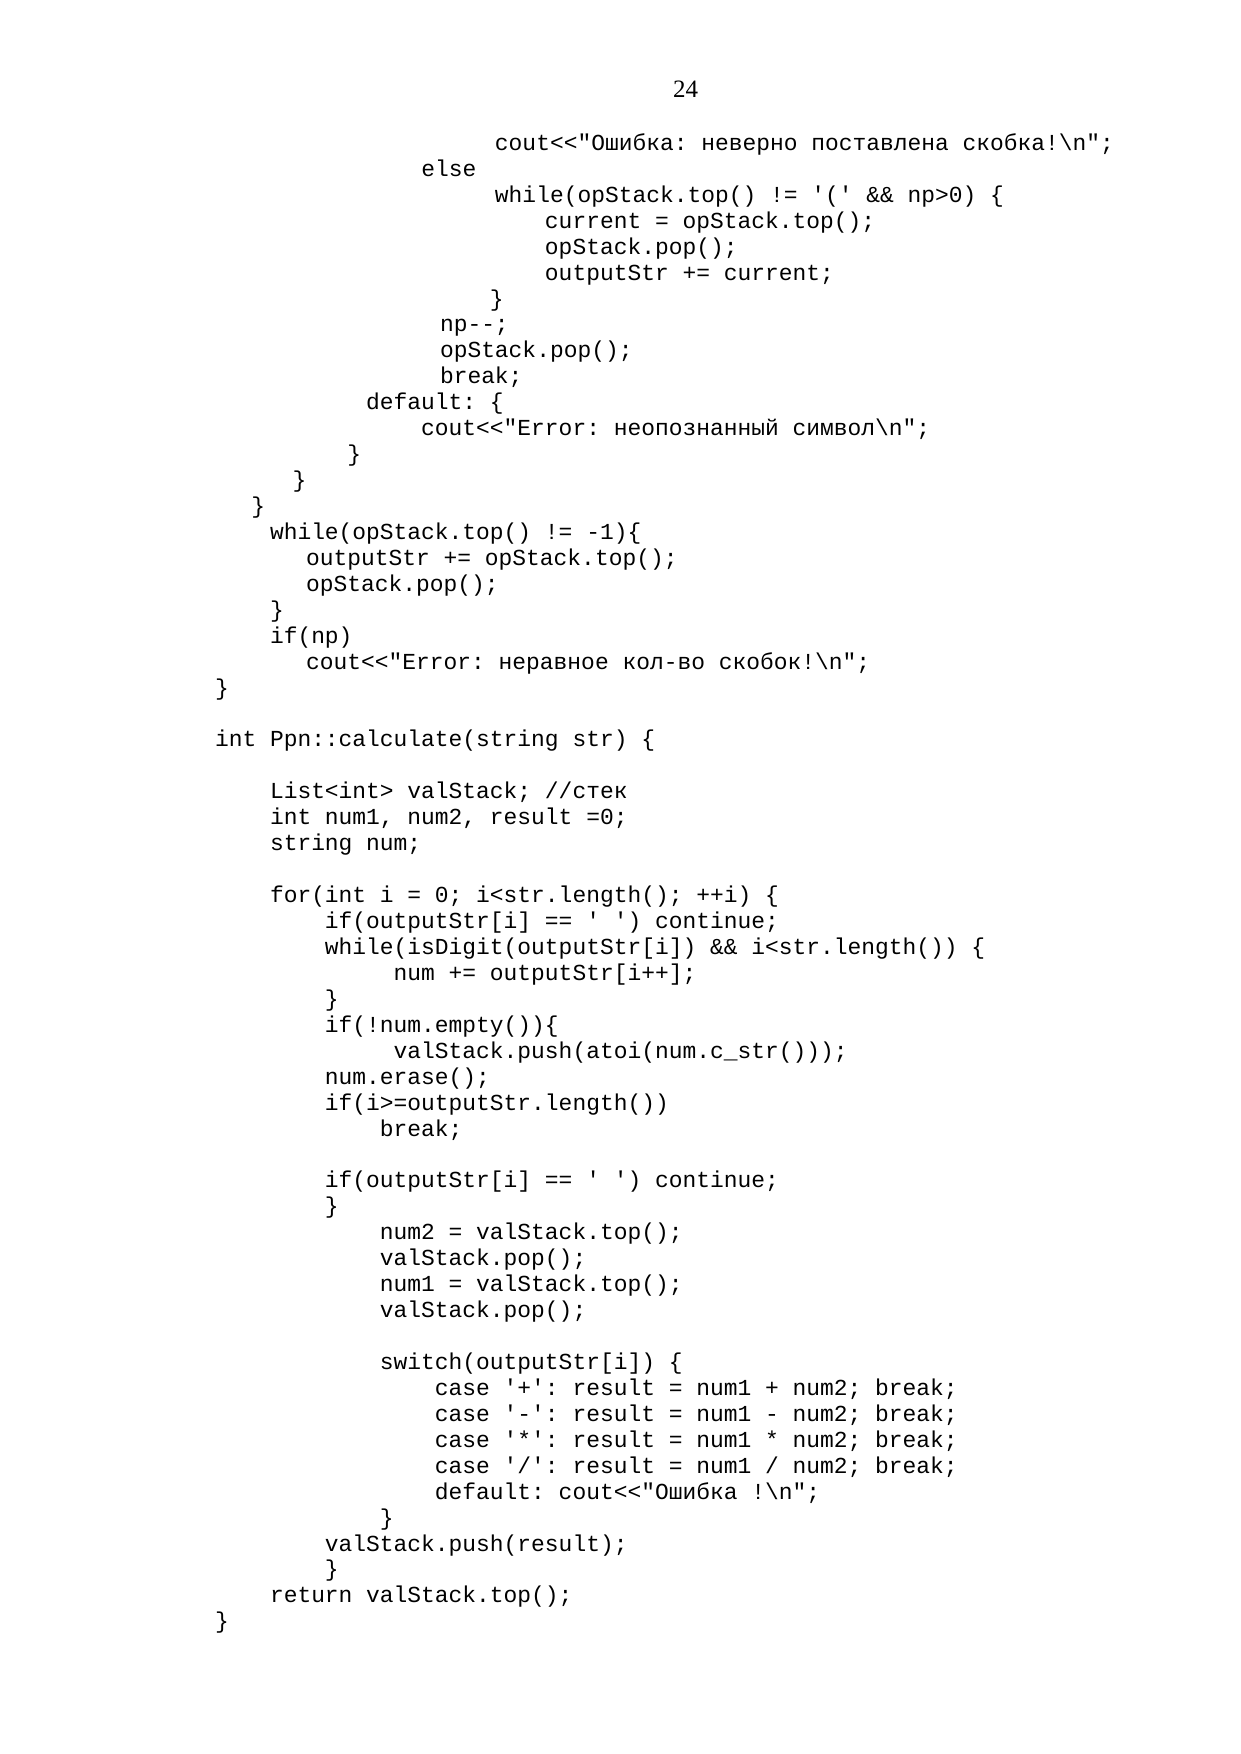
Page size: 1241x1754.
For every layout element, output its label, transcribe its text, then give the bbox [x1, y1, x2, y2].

text valStack.push(result); [215, 1532, 1152, 1558]
text case '+': result = num1 + num2; break; [215, 1376, 1152, 1402]
text np--; [215, 313, 1152, 339]
text } [215, 468, 1152, 494]
text switch(outputStr[i]) { [215, 1350, 1152, 1376]
text case '/': result = num1 / num2; break; [215, 1454, 1152, 1480]
text else [215, 157, 1152, 183]
text num1 = valStack.top(); [215, 1272, 1152, 1298]
text for(int i = 0; i<str.length(); ++i) { [215, 883, 1152, 909]
text opStack.pop(); [215, 572, 1152, 598]
text opStack.pop(); [215, 235, 1152, 261]
text num2 = valStack.top(); [215, 1221, 1152, 1247]
text default: { [215, 391, 1152, 417]
text while(opStack.top() != -1){ [215, 520, 1152, 546]
text int num1, num2, result =0; [215, 806, 1152, 832]
text valStack.pop(); [215, 1247, 1152, 1272]
text } [215, 598, 1152, 624]
text } [215, 1506, 1152, 1532]
text num += outputStr[i++]; [215, 961, 1152, 987]
text int Ppn::calculate(string str) { [215, 728, 1152, 754]
text case '-': result = num1 - num2; break; [215, 1402, 1152, 1428]
text case '*': result = num1 * num2; break; [215, 1428, 1152, 1454]
text opStack.pop(); [215, 339, 1152, 365]
text cout<<"Error: неравное кол-во скобок!\n"; [215, 650, 1152, 676]
text } [215, 1558, 1152, 1584]
text } [215, 442, 1152, 468]
text } [215, 987, 1152, 1013]
text valStack.push(atoi(num.c_str())); [215, 1039, 1152, 1065]
text outputStr += current; [215, 261, 1152, 287]
text } [215, 287, 1152, 313]
text outputStr += opStack.top(); [215, 546, 1152, 572]
text valStack.pop(); [215, 1298, 1152, 1324]
text default: cout<<"Ошибка !\n"; [215, 1480, 1152, 1506]
text if(outputStr[i] == ' ') continue; [215, 1169, 1152, 1195]
text } [215, 1610, 1152, 1636]
text if(!num.empty()){ [215, 1013, 1152, 1039]
text return valStack.top(); [215, 1584, 1152, 1610]
text break; [215, 365, 1152, 391]
text if(outputStr[i] == ' ') continue; [215, 909, 1152, 935]
text if(np) [215, 624, 1152, 650]
text } [215, 494, 1152, 520]
text if(i>=outputStr.length()) [215, 1091, 1152, 1117]
text List<int> valStack; //стек [215, 780, 1152, 806]
text num.erase(); [215, 1065, 1152, 1091]
text cout<<"Error: неопознанный символ\n"; [215, 417, 1152, 442]
text } [215, 676, 1152, 702]
text cout<<"Ошибка: неверно поставлена скобка!\n"; [215, 131, 1152, 157]
text current = opStack.top(); [215, 209, 1152, 235]
text break; [215, 1117, 1152, 1143]
text } [215, 1195, 1152, 1221]
text while(opStack.top() != '(' && np>0) { [215, 183, 1152, 209]
text while(isDigit(outputStr[i]) && i<str.length()) { [215, 935, 1152, 961]
text string num; [215, 832, 1152, 857]
